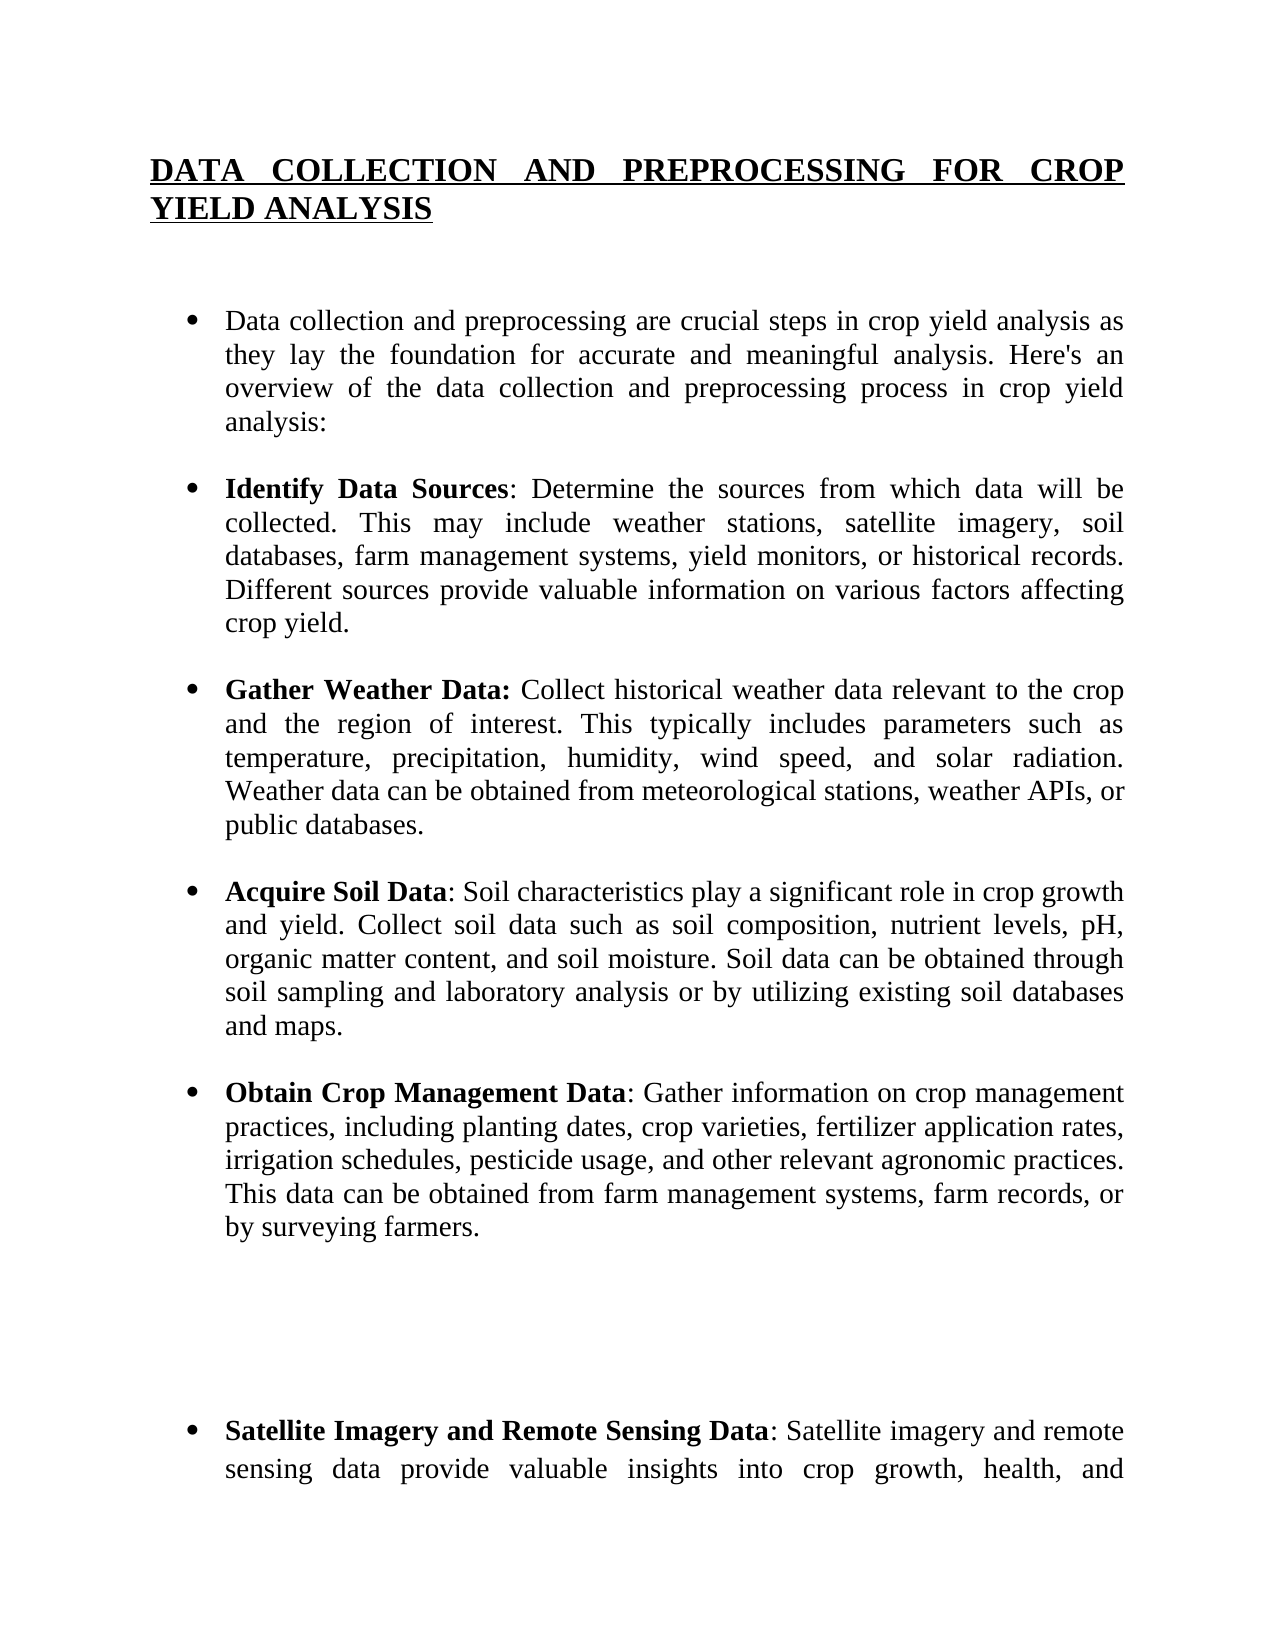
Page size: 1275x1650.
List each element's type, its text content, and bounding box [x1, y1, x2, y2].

list Identify Data Sources: Determine the sources from which data will be collected. This may include weather stations, satellite imagery, soil databases, farm management systems, yield monitors, or historical records. Different sources provide valuable information on various factors affecting crop yield. [187, 471, 1125, 639]
list Data collection and preprocessing are crucial steps in crop yield analysis as they lay the foundation for accurate and meaningful analysis. Here's an overview of the data collection and preprocessing process in crop yield analysis: [187, 303, 1125, 438]
list Acquire Soil Data: Soil characteristics play a significant role in crop growth and yield. Collect soil data such as soil composition, nutrient levels, pH, organic matter content, and soil moisture. Soil data can be obtained through soil sampling and laboratory analysis or by utilizing existing soil databases and maps. [187, 874, 1125, 1042]
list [187, 1413, 1125, 1485]
text DATA COLLECTION AND PREPROCESSING FOR CROP YIELD ANALYSIS [150, 185, 1125, 227]
text DATA COLLECTION AND PREPROCESSING FOR CROP YIELD ANALYSIS [150, 150, 1125, 183]
list Gather Weather Data: Collect historical weather data relevant to the crop and the region of interest. This typically includes parameters such as temperature, precipitation, humidity, wind speed, and solar radiation. Weather data can be obtained from meteorological stations, weather APIs, or public databases. [187, 672, 1125, 840]
list Obtain Crop Management Data: Gather information on crop management practices, including planting dates, crop varieties, fertilizer application rates, irrigation schedules, pesticide usage, and other relevant agronomic practices. This data can be obtained from farm management systems, farm records, or by surveying farmers. [187, 1075, 1125, 1243]
